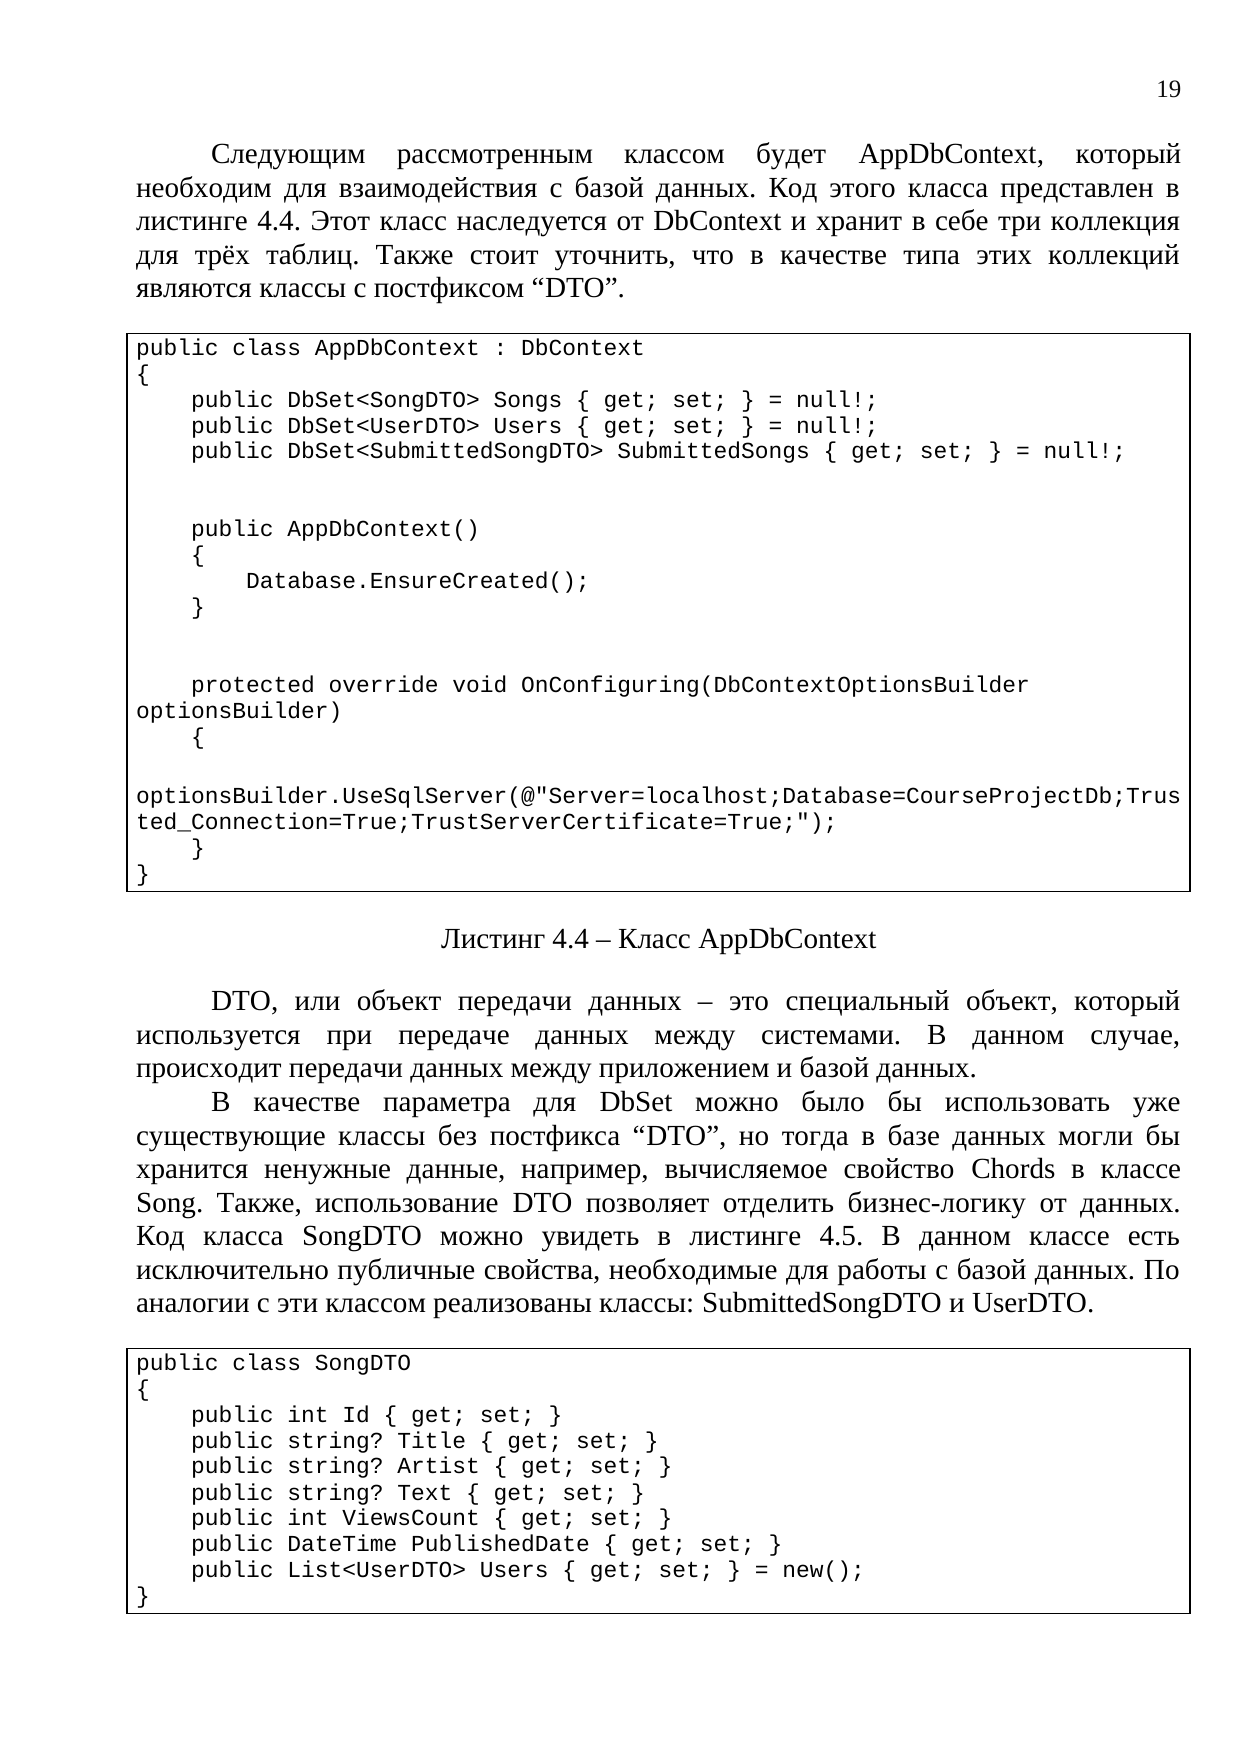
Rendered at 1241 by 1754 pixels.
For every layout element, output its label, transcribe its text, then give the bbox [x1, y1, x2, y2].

text public DbSet<SubmittedSongDTO> SubmittedSongs { get; set; } = null!; [136, 440, 1181, 466]
text } [136, 596, 1181, 621]
text { [136, 544, 1181, 569]
text public string? Artist { get; set; } [136, 1455, 1181, 1481]
text Database.EnsureCreated(); [136, 569, 1181, 596]
text } [128, 859, 1189, 891]
text } [136, 837, 1181, 859]
text public DateTime PublishedDate { get; set; } [136, 1533, 1181, 1559]
text public class AppDbContext : DbContext [128, 334, 1189, 362]
text public AppDbContext() [136, 518, 1181, 544]
text optionsBuilder.UseSqlServer(@"Server=localhost;Database=CourseProjectDb;Trusted_Connection=True;TrustServerCertificate=True;"); [136, 751, 1181, 837]
text public int ViewsCount { get; set; } [136, 1507, 1181, 1533]
text } [128, 1581, 1189, 1613]
text { [136, 1377, 1181, 1403]
text Следующим рассмотренным классом будет AppDbContext, который необходим для взаимодействия с базой данных. Код этого класса представлен в листинге 4.4. Этот класс наследуется от DbContext и хранит в себе три коллекция для трёх таблиц. Также стоит уточнить, что в качестве типа этих коллекций являются классы с постфиксом “DTO”. [136, 136, 1181, 304]
text public string? Title { get; set; } [136, 1429, 1181, 1455]
text public DbSet<UserDTO> Users { get; set; } = null!; [136, 414, 1181, 440]
text public DbSet<SongDTO> Songs { get; set; } = null!; [136, 388, 1181, 414]
text public string? Text { get; set; } [136, 1481, 1181, 1507]
text В качестве параметра для DbSet можно было бы использовать уже существующие классы без постфикса “DTO”, но тогда в базе данных могли бы хранится ненужные данные, например, вычисляемое свойство Chords в классе Song. Также, использование DTO позволяет отделить бизнес-логику от данных. Код класса SongDTO можно увидеть в листинге 4.5. В данном классе есть исключительно публичные свойства, необходимые для работы с базой данных. По аналогии с эти классом реализованы классы: SubmittedSongDTO и UserDTO. [136, 1084, 1181, 1319]
text { [136, 362, 1181, 388]
text Листинг 4.4 – Класс AppDbContext [136, 921, 1181, 954]
text public class SongDTO [128, 1349, 1189, 1377]
text protected override void OnConfiguring(DbContextOptionsBuilder optionsBuilder) [136, 673, 1181, 725]
text public int Id { get; set; } [136, 1403, 1181, 1429]
text { [136, 725, 1181, 751]
text public List<UserDTO> Users { get; set; } = new(); [136, 1559, 1181, 1581]
text DTO, или объект передачи данных – это специальный объект, который используется при передаче данных между системами. В данном случае, происходит передачи данных между приложением и базой данных. [136, 983, 1181, 1084]
